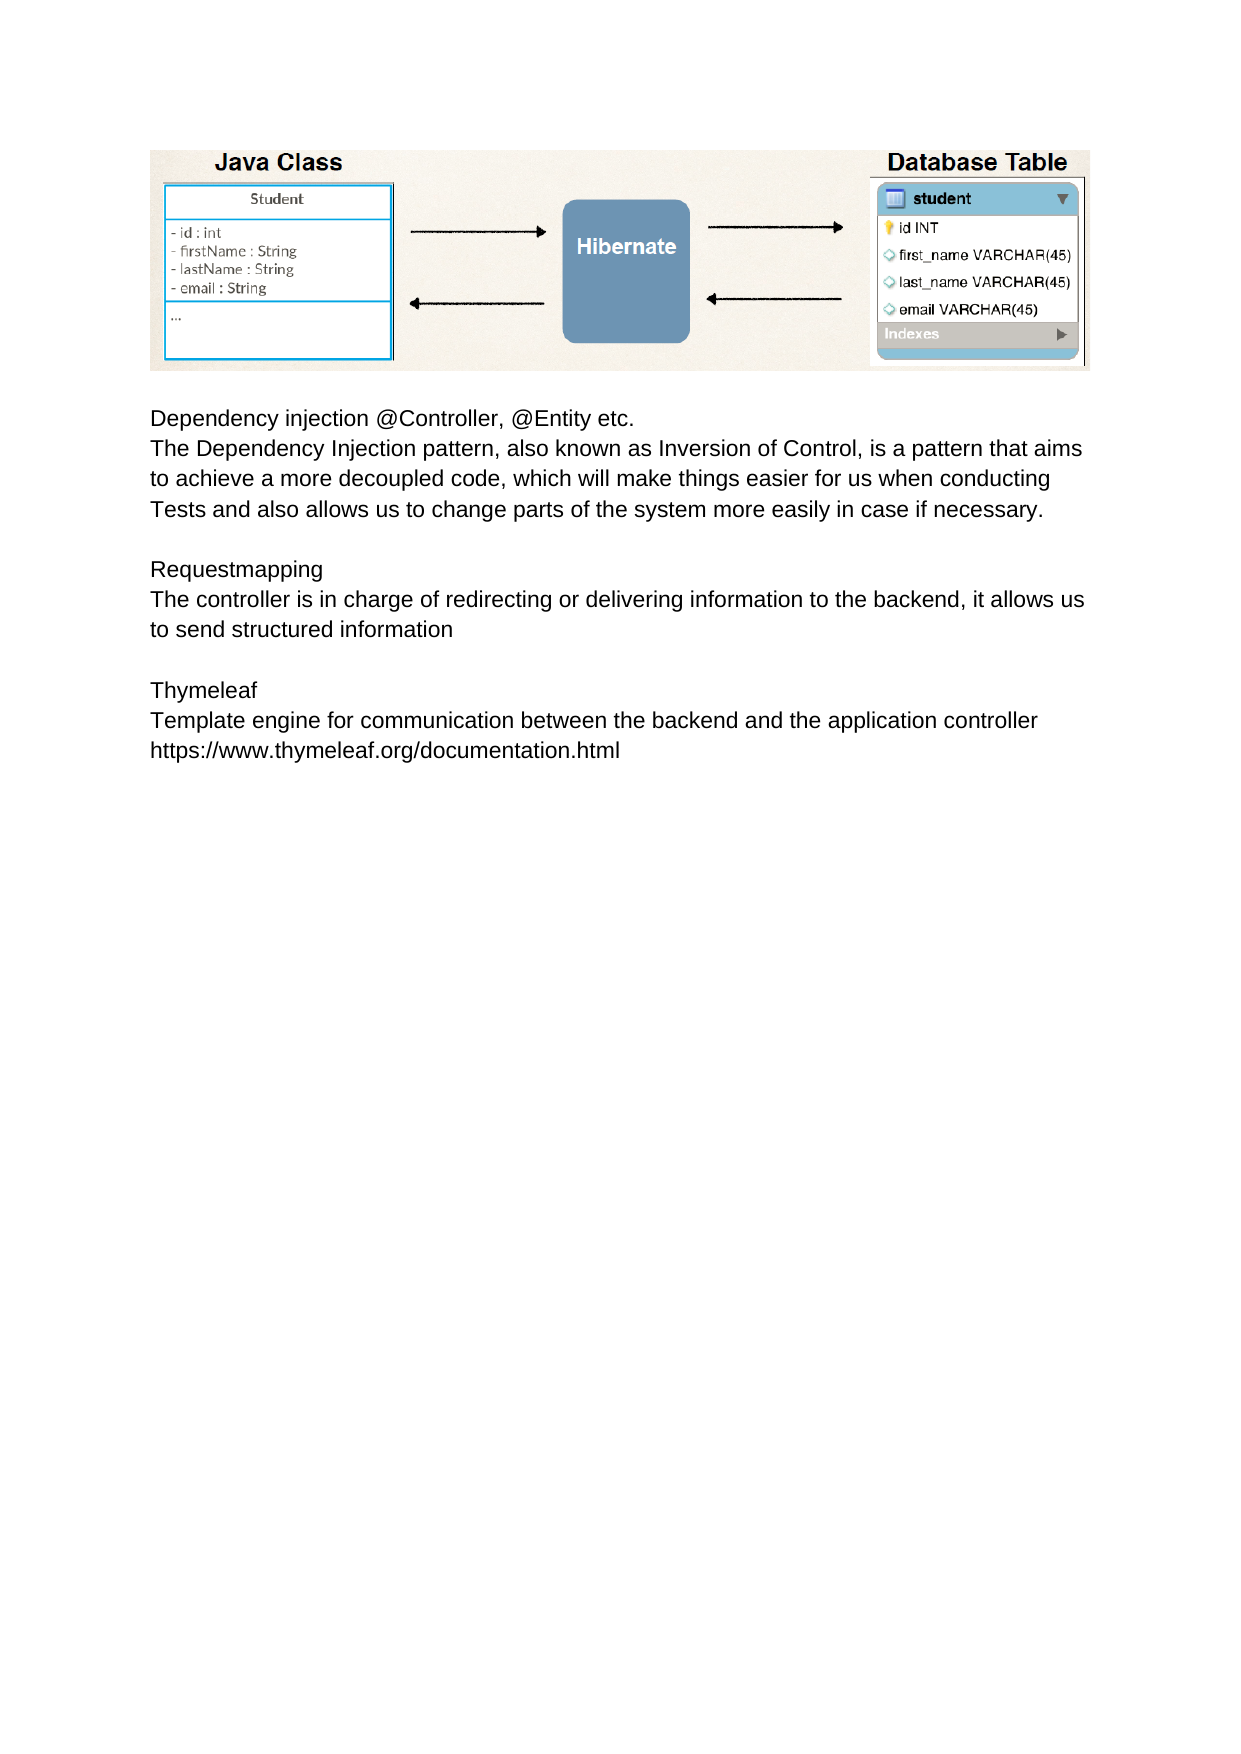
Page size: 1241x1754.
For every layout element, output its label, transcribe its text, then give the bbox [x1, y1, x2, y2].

text Template engine for communication between the backend and the application controller [150, 707, 1090, 733]
text The controller is in charge of redirecting or delivering information to the backend, it allows us to send structured information [150, 586, 1090, 643]
picture [150, 150, 1091, 371]
text Thymeleaf [150, 677, 1090, 703]
text Dependency injection @Controller, @Entity etc. [150, 405, 1090, 431]
text The Dependency Injection pattern, also known as Inversion of Control, is a pattern that aims to achieve a more decoupled code, which will make things easier for us when conducting Tests and also allows us to change parts of the system more easily in case if necessary. [150, 435, 1090, 522]
text Requestmapping [150, 556, 1090, 582]
text https://www.thymeleaf.org/documentation.html [150, 737, 1090, 763]
